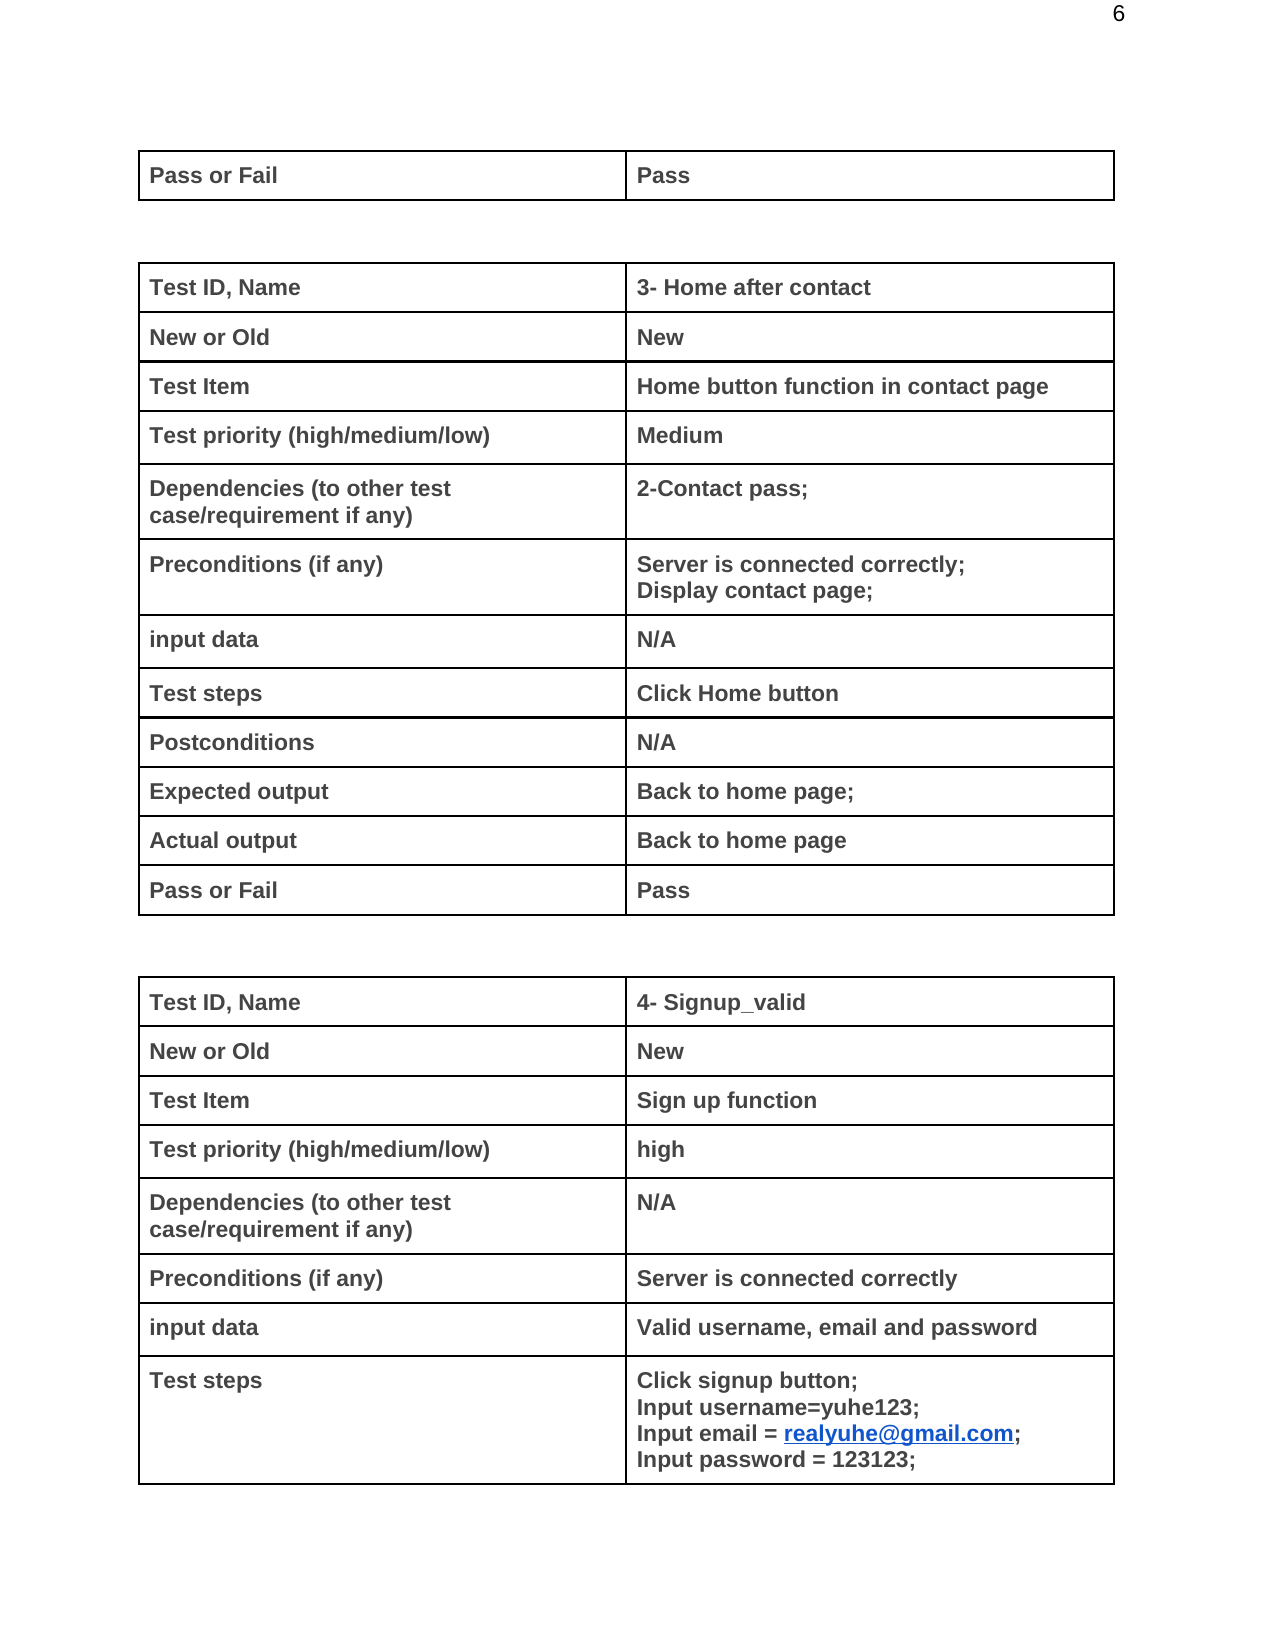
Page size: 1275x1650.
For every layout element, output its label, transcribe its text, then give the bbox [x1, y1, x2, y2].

table_cell N/A [627, 1179, 1113, 1252]
table_cell Click Home button [627, 669, 1113, 716]
table_cell Test priority (high/medium/low) [140, 1126, 625, 1177]
table_cell Dependencies (to other test case/requirement if any) [140, 1179, 625, 1252]
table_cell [627, 1357, 1113, 1483]
table_cell N/A [627, 616, 1113, 667]
table_cell Sign up function [627, 1077, 1113, 1124]
table_cell Expected output [140, 768, 625, 815]
table_header Test ID, Name [140, 264, 625, 311]
table_cell Dependencies (to other test case/requirement if any) [140, 465, 625, 538]
table_cell Home button function in contact page [627, 363, 1113, 409]
table_header 4- Signup_valid [627, 978, 1113, 1025]
table_cell Postconditions [140, 719, 625, 766]
table_cell Actual output [140, 817, 625, 864]
table_cell Test Item [140, 1077, 625, 1124]
table_cell Back to home page [627, 817, 1113, 864]
table_cell Pass [627, 152, 1113, 199]
table_cell high [627, 1126, 1113, 1177]
table_cell Server is connected correctly; Display contact page; [627, 540, 1113, 614]
table_cell Pass [627, 866, 1113, 913]
table_cell Test steps [140, 669, 625, 716]
table_cell Preconditions (if any) [140, 1255, 625, 1302]
table_cell Preconditions (if any) [140, 540, 625, 614]
table_header Test ID, Name [140, 978, 625, 1025]
table_cell Test steps [140, 1357, 625, 1483]
table_cell Server is connected correctly [627, 1255, 1113, 1302]
table_cell New [627, 313, 1113, 360]
table_cell Pass or Fail [140, 866, 625, 913]
table_cell N/A [627, 719, 1113, 766]
table_cell input data [140, 616, 625, 667]
table_cell input data [140, 1304, 625, 1355]
table_header 3- Home after contact [627, 264, 1113, 311]
table_cell Medium [627, 412, 1113, 463]
table_cell Test priority (high/medium/low) [140, 412, 625, 463]
table_cell New or Old [140, 1027, 625, 1074]
table_cell Valid username, email and password [627, 1304, 1113, 1355]
table_cell 2-Contact pass; [627, 465, 1113, 538]
table_cell New or Old [140, 313, 625, 360]
table_cell Test Item [140, 363, 625, 409]
table_cell Back to home page; [627, 768, 1113, 815]
table_cell New [627, 1027, 1113, 1074]
table_cell Pass or Fail [140, 152, 625, 199]
